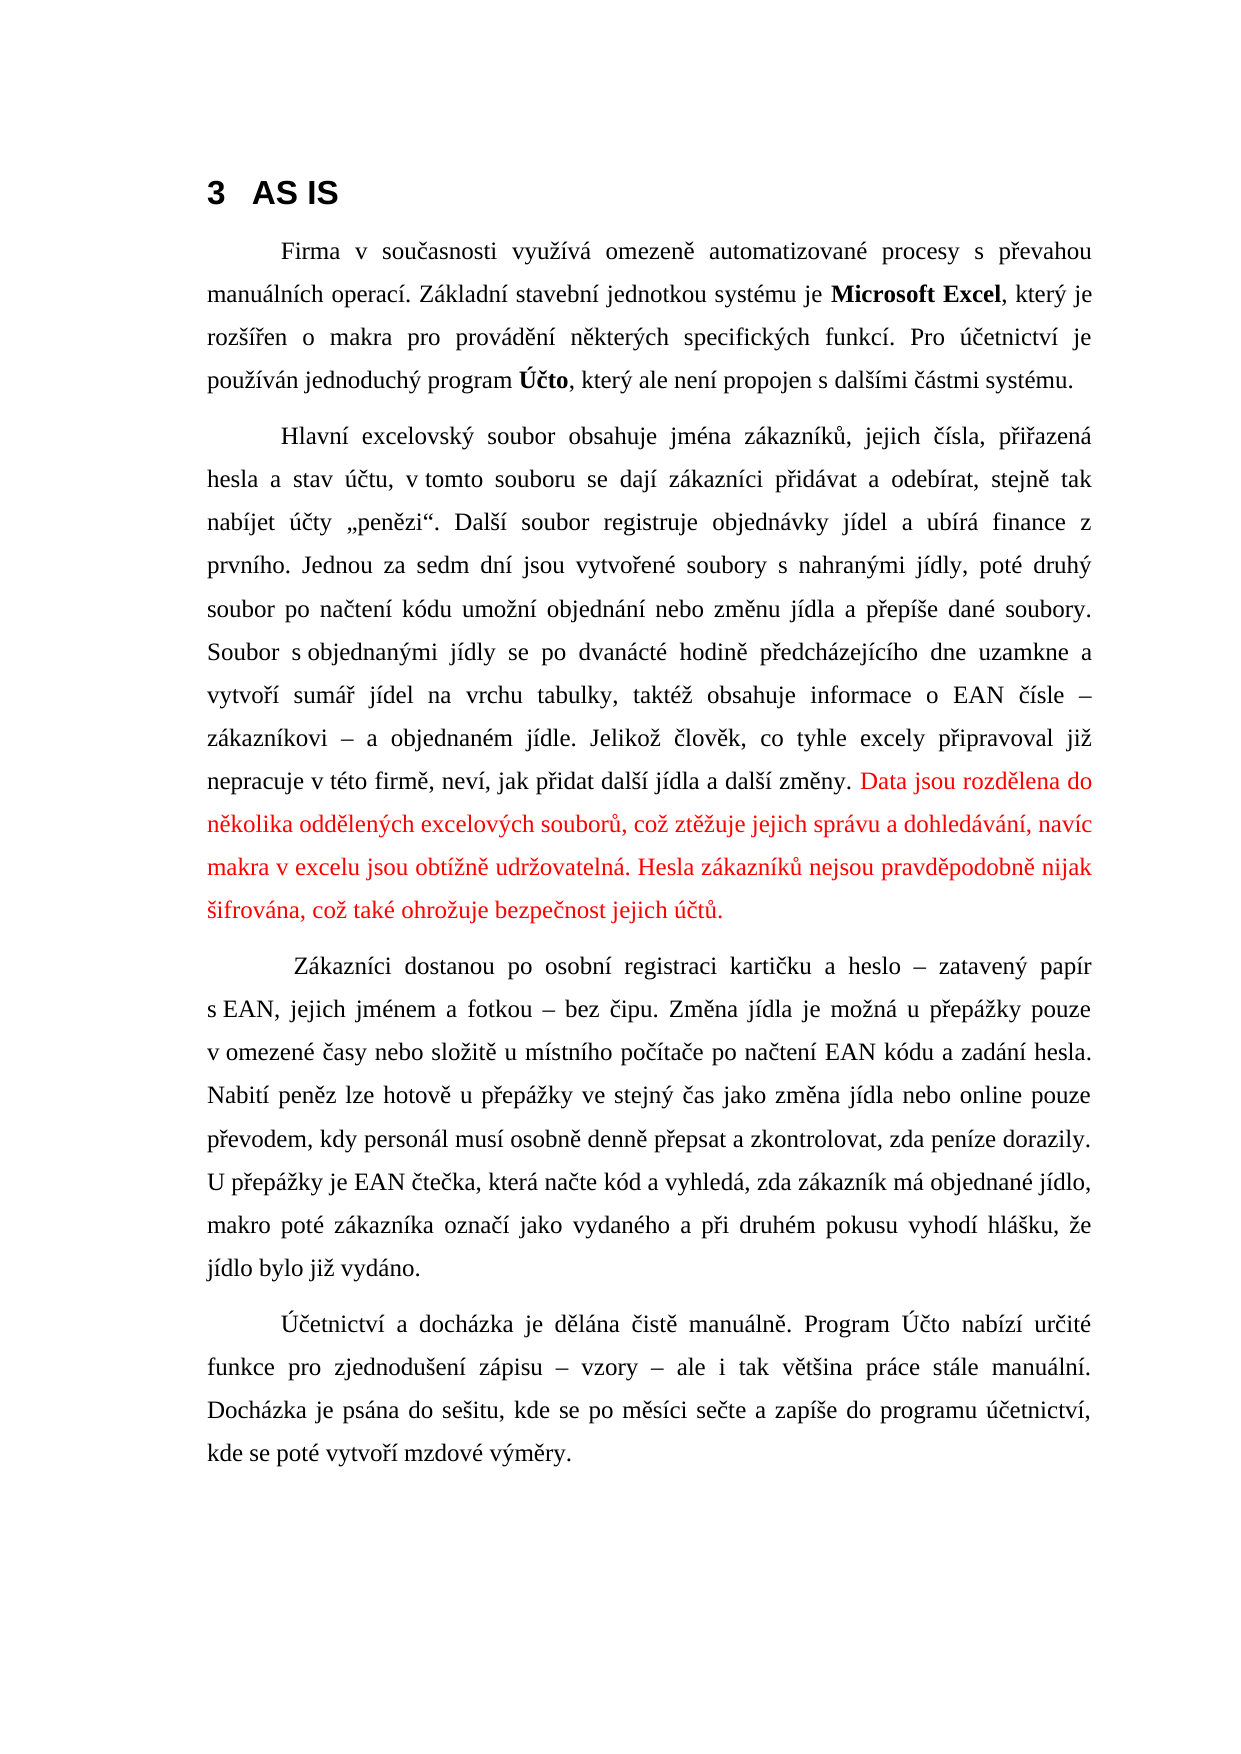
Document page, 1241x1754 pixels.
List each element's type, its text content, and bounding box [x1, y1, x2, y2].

text Účetnictví a docházka je dělána čistě manuálně. Program Účto nabízí určité funkce pro zjednodušení zápisu – vzory – ale i tak většina práce stále manuální. Docházka je psána do sešitu, kde se po měsíci sečte a zapíše do programu účetnictví, kde se poté vytvoří mzdové výměry. [207, 1309, 1092, 1467]
text Zákazníci dostanou po osobní registraci kartičku a heslo – zatavený papír s EAN, jejich jménem a fotkou – bez čipu. Změna jídla je možná u přepážky pouze v omezené časy nebo složitě u místního počítače po načtení EAN kódu a zadání hesla. Nabití peněz lze hotově u přepážky ve stejný čas jako změna jídla nebo online pouze převodem, kdy personál musí osobně denně přepsat a zkontrolovat, zda peníze dorazily. U přepážky je EAN čtečka, která načte kód a vyhledá, zda zákazník má objednané jídlo, makro poté zákazníka označí jako vydaného a při druhém pokusu vyhodí hlášku, že jídlo bylo již vydáno. [207, 951, 1092, 1282]
text Hlavní excelovský soubor obsahuje jména zákazníků, jejich čísla, přiřazená hesla a stav účtu, v tomto souboru se dají zákazníci přidávat a odebírat, stejně tak nabíjet účty „penězi“. Další soubor registruje objednávky jídel a ubírá finance z prvního. Jednou za sedm dní jsou vytvořené soubory s nahranými jídly, poté druhý soubor po načtení kódu umožní objednání nebo změnu jídla a přepíše dané soubory. Soubor s objednanými jídly se po dvanácté hodině předcházejícího dne uzamkne a vytvoří sumář jídel na vrchu tabulky, taktéž obsahuje informace o EAN čísle – zákazníkovi – a objednaném jídle. Jelikož člověk, co tyhle excely připravoval již nepracuje v této firmě, neví, jak přidat další jídla a další změny. Data jsou rozdělena do několika oddělených excelových souborů, což ztěžuje jejich správu a dohledávání, navíc makra v excelu jsou obtížně udržovatelná. Hesla zákazníků nejsou pravděpodobně nijak šifrována, což také ohrožuje bezpečnost jejich účtů. [207, 421, 1092, 924]
subtitle AS IS [207, 173, 1092, 211]
text Firma v současnosti využívá omezeně automatizované procesy s převahou manuálních operací. Základní stavební jednotkou systému je Microsoft Excel, který je rozšířen o makra pro provádění některých specifických funkcí. Pro účetnictví je používán jednoduchý program Účto, který ale není propojen s dalšími částmi systému. [207, 236, 1092, 394]
